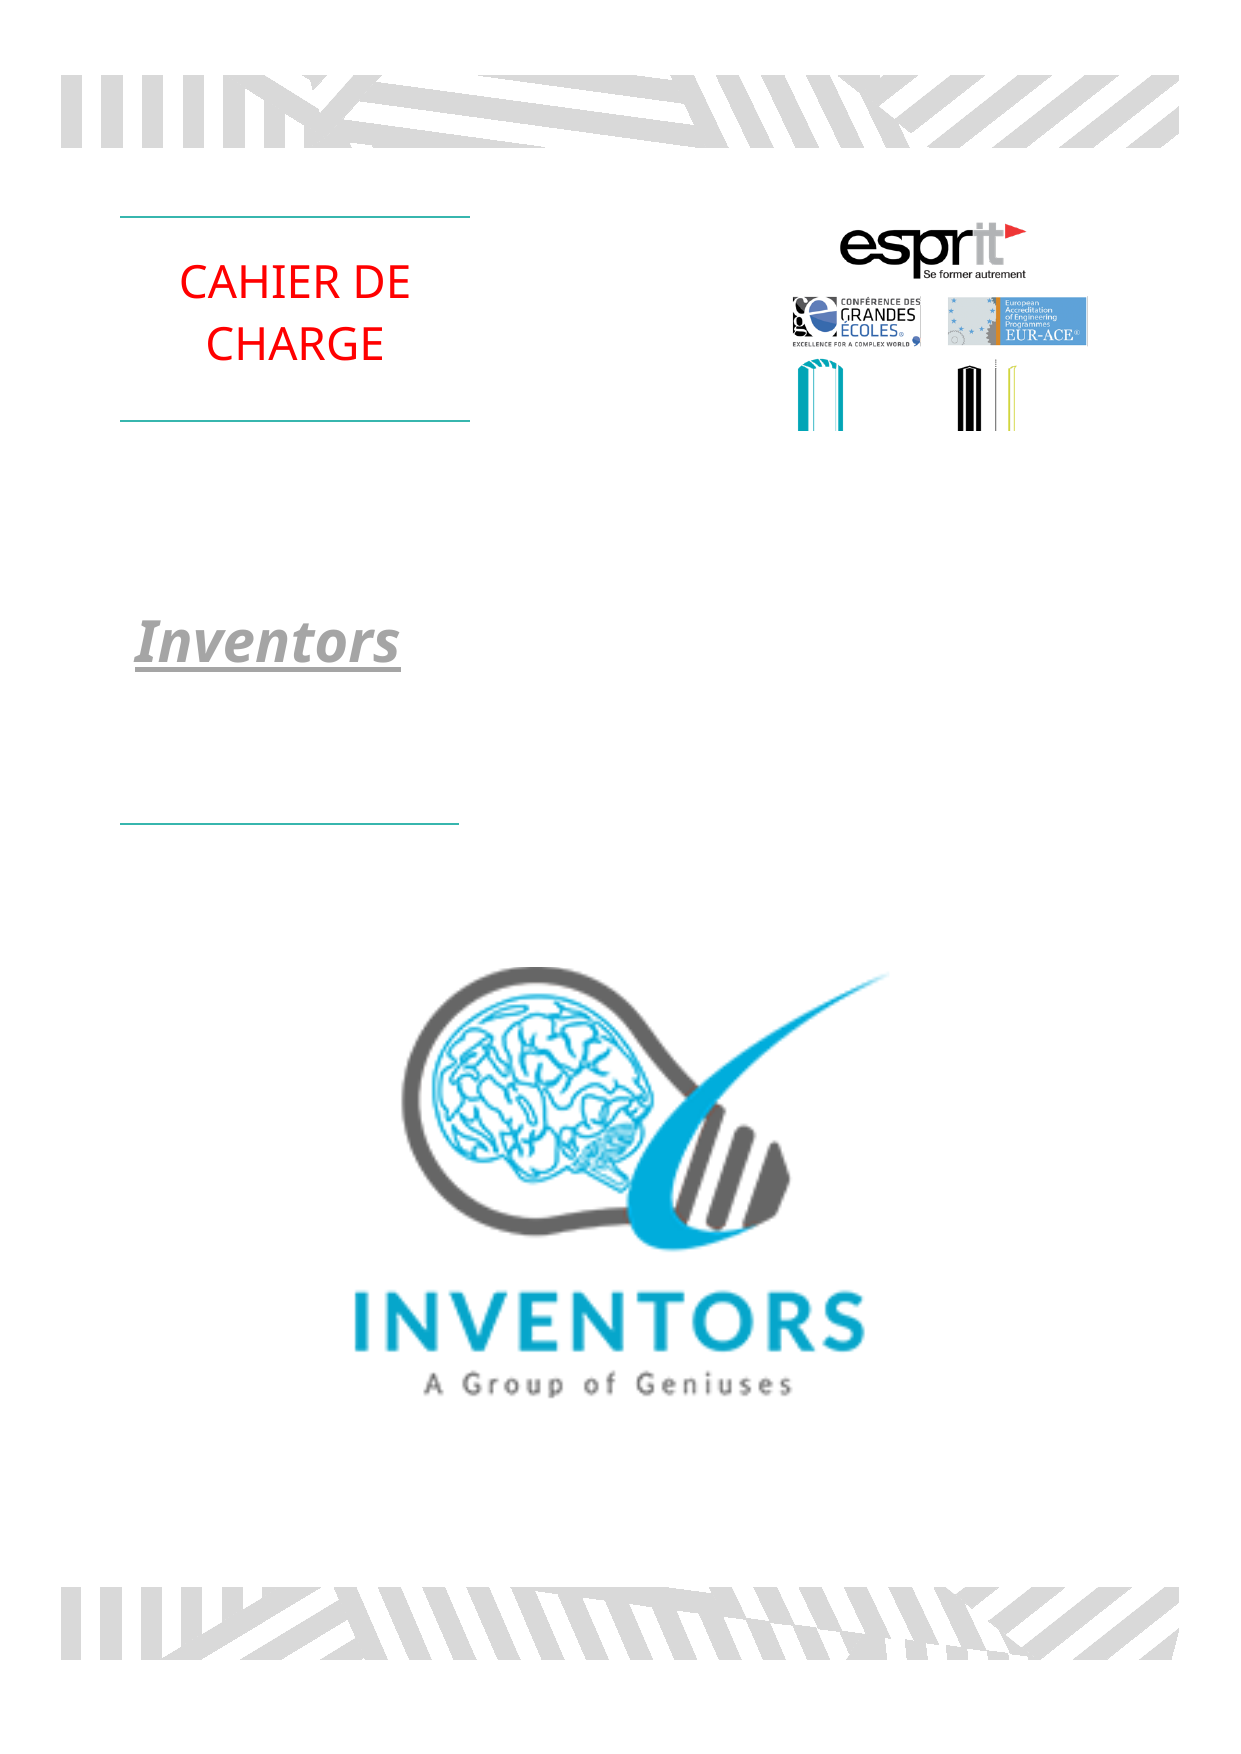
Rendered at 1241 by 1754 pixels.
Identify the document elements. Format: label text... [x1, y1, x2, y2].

picture [350, 967, 890, 1402]
table_header cahier DE CHARGE [120, 218, 470, 420]
table_header cahier DE CHARGE [120, 422, 470, 826]
picture [788, 216, 1094, 431]
